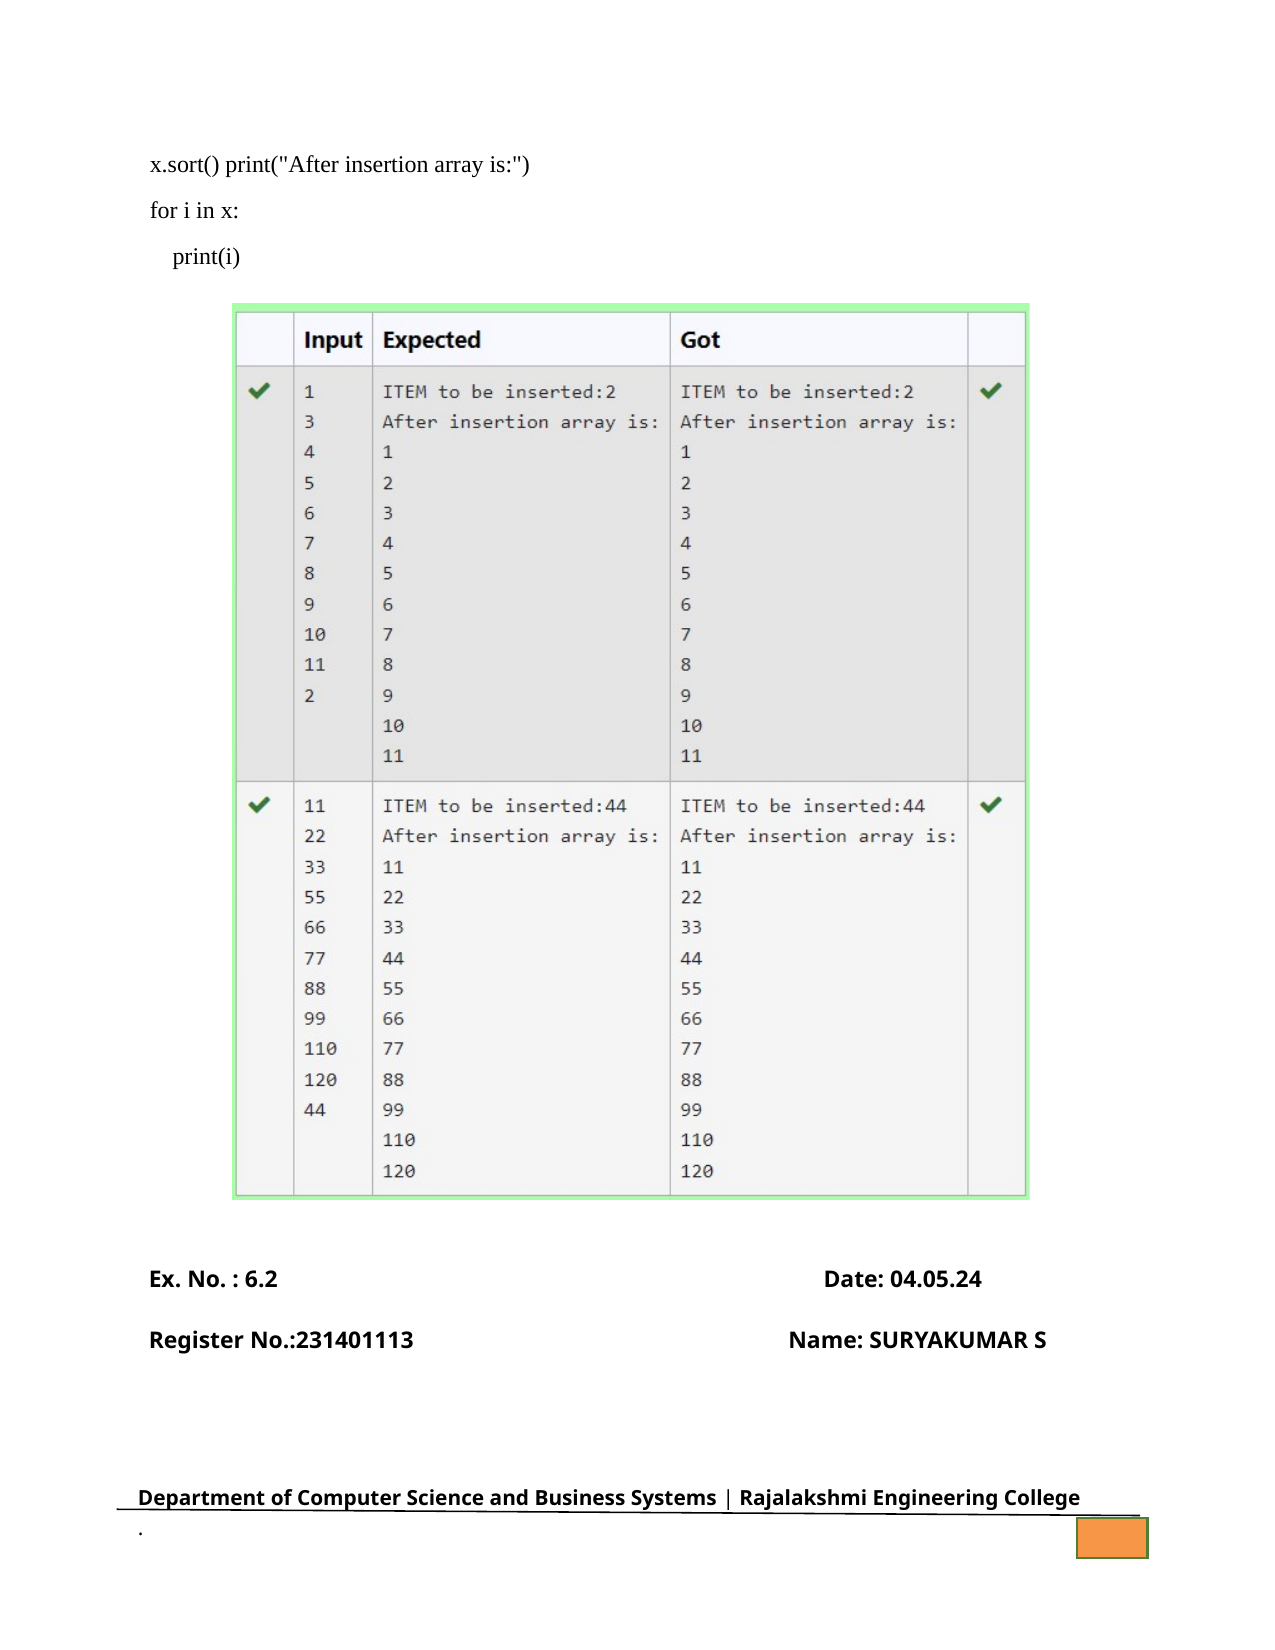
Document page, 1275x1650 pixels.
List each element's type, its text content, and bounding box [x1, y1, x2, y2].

picture [232, 303, 1030, 1200]
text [148, 150, 545, 224]
text Ex. No. : 6.2 Date: 04.05.24 [148, 1263, 1131, 1294]
text Register No.:231401113 Name: SURYAKUMAR S [148, 1324, 1131, 1355]
text print(i) [148, 242, 1131, 270]
